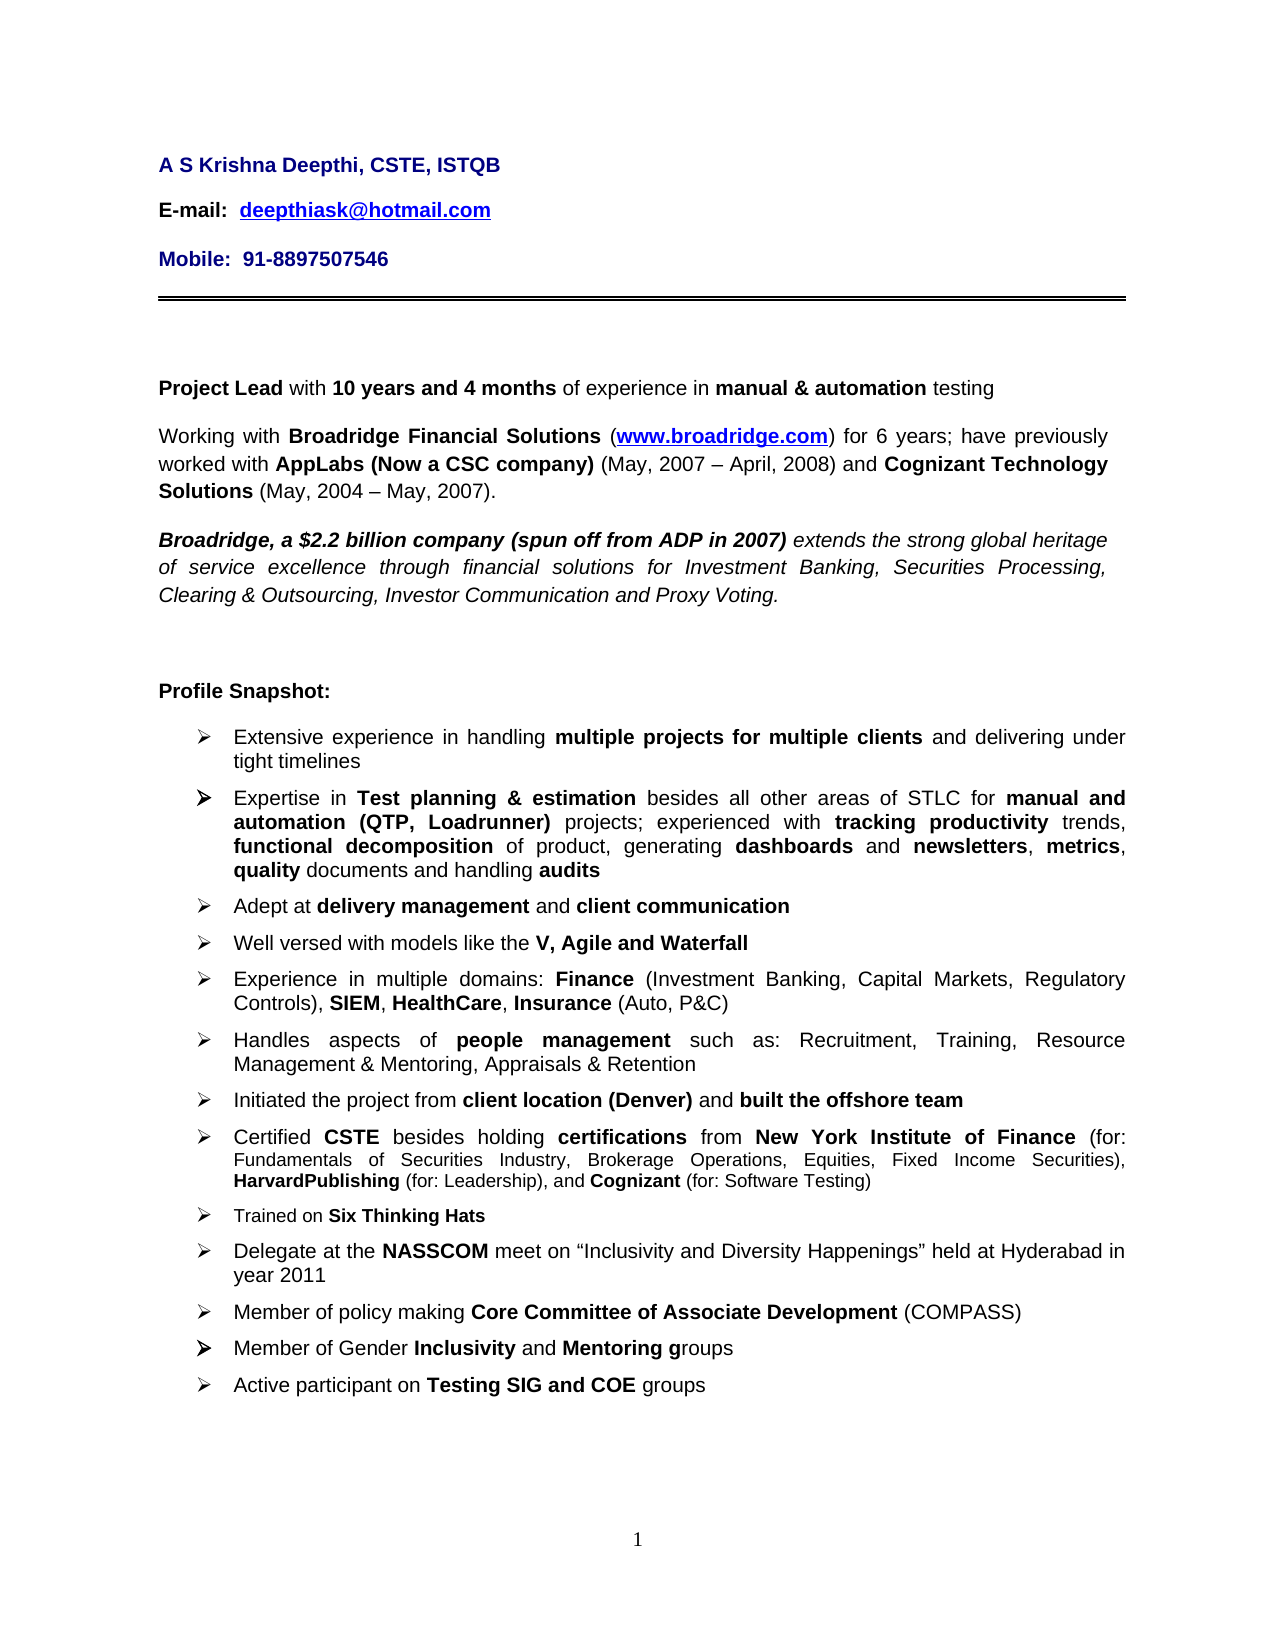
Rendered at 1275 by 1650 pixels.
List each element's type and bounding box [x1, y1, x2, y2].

table_header [150, 150, 1134, 1457]
